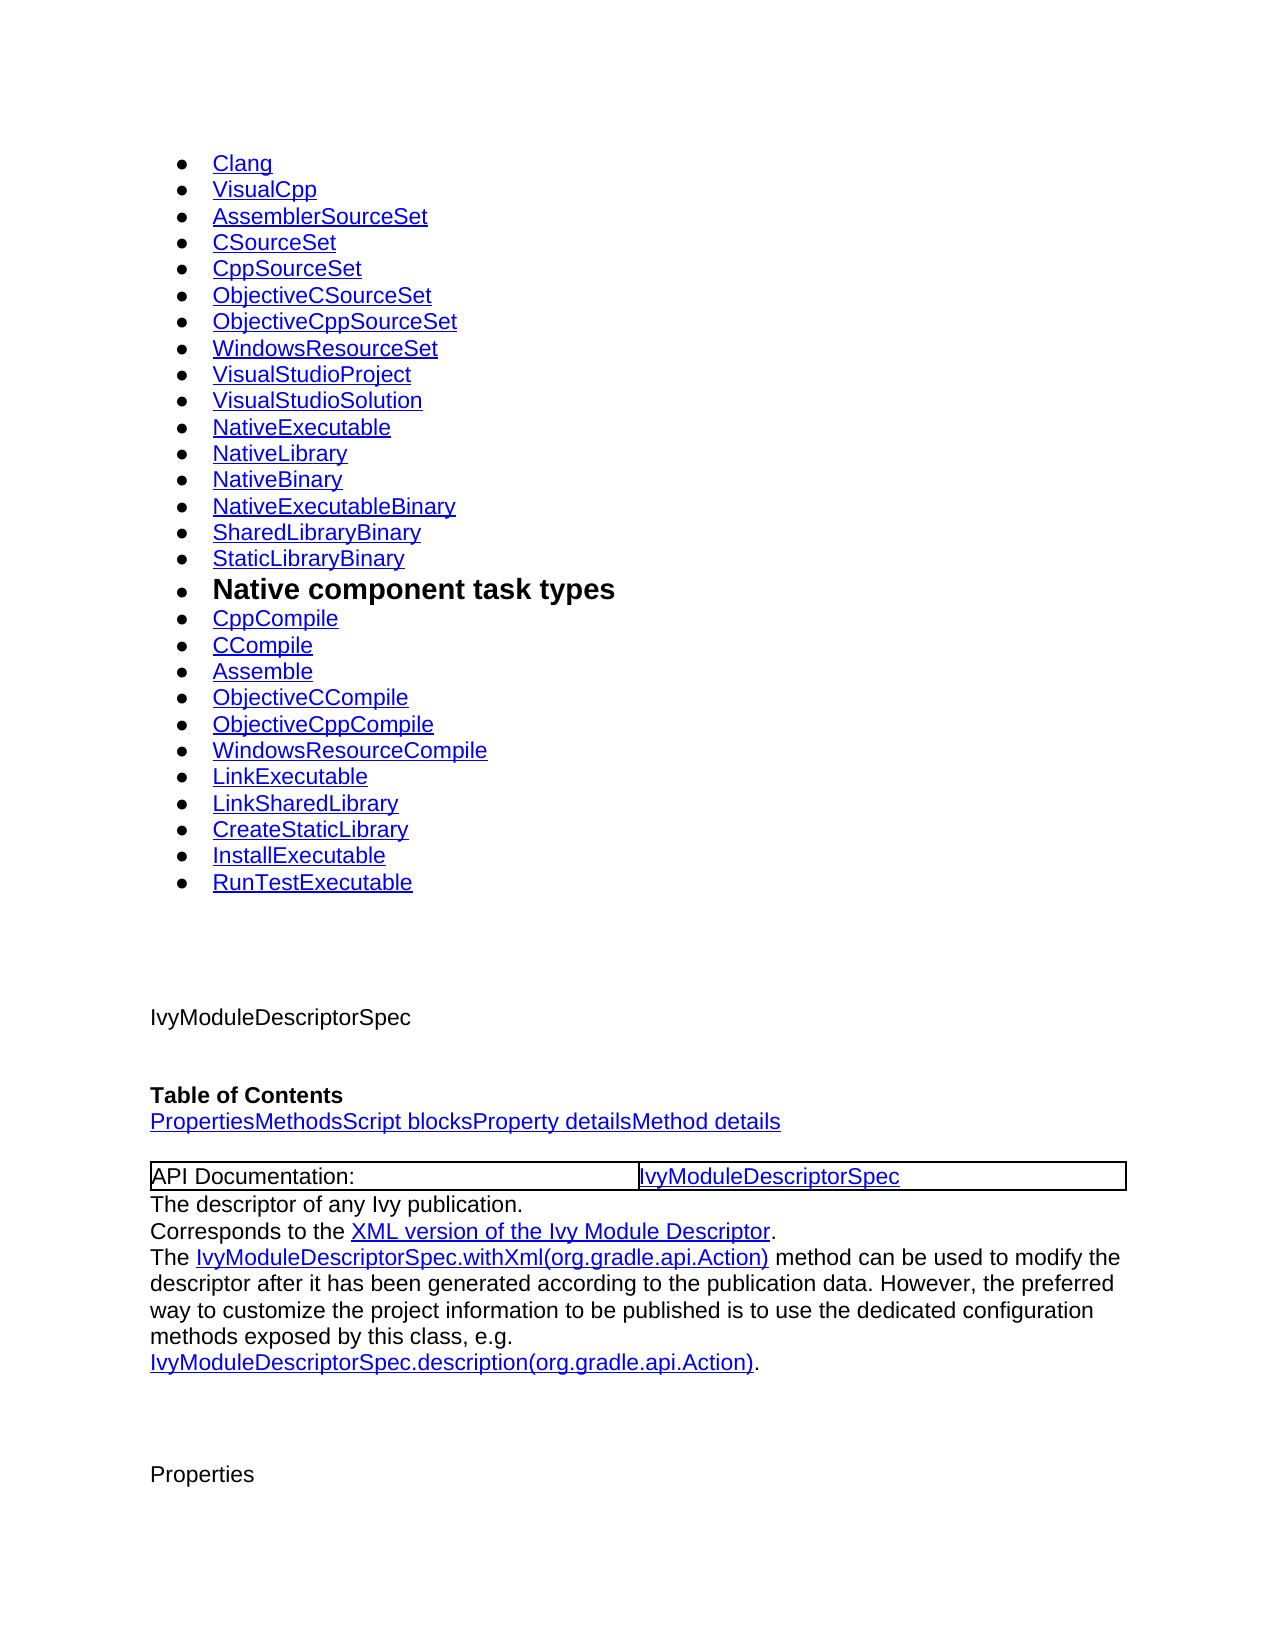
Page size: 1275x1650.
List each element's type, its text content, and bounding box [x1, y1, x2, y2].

list CppCompile [175, 605, 1125, 632]
list ObjectiveCppCompile [175, 711, 1125, 737]
list NativeBinary [175, 466, 1125, 493]
list CreateStaticLibrary [175, 816, 1125, 842]
list LinkSharedLibrary [175, 790, 1125, 816]
list CppSourceSet [175, 255, 1125, 282]
list StaticLibraryBinary [175, 545, 1125, 572]
list ObjectiveCSourceSet [175, 282, 1125, 308]
text IvyModuleDescriptorSpec [150, 1004, 1125, 1030]
list SharedLibraryBinary [175, 519, 1125, 545]
list NativeExecutable [175, 413, 1125, 440]
list Clang [175, 150, 1125, 176]
list LinkExecutable [175, 763, 1125, 790]
text The descriptor of any Ivy publication. [150, 1191, 1125, 1218]
list InstallExecutable [175, 842, 1125, 869]
list VisualStudioProject [175, 361, 1125, 387]
table_header IvyModuleDescriptorSpec [640, 1163, 1125, 1189]
list WindowsResourceCompile [175, 737, 1125, 763]
list VisualStudioSolution [175, 387, 1125, 413]
list ObjectiveCppSourceSet [175, 308, 1125, 334]
text Corresponds to the XML version of the Ivy Module Descriptor. [150, 1218, 1125, 1244]
list NativeLibrary [175, 440, 1125, 466]
list Assemble [175, 658, 1125, 684]
list RunTestExecutable [175, 869, 1125, 895]
subtitle Native component task types [175, 572, 1125, 605]
list WindowsResourceSet [175, 334, 1125, 361]
text PropertiesMethodsScript blocksProperty detailsMethod details [150, 1108, 1125, 1134]
list ObjectiveCCompile [175, 684, 1125, 711]
list CCompile [175, 632, 1125, 658]
table_header API Documentation: [152, 1163, 638, 1189]
list NativeExecutableBinary [175, 493, 1125, 519]
text The IvyModuleDescriptorSpec.withXml(org.gradle.api.Action) method can be used to modify the descriptor after it has been generated according to the publication data. However, the preferred way to customize the project information to be published is to use the dedicated configuration methods exposed by this class, e.g. IvyModuleDescriptorSpec.description(org.gradle.api.Action). [150, 1244, 1125, 1376]
list CSourceSet [175, 229, 1125, 255]
text Properties [150, 1461, 1125, 1487]
list AssemblerSourceSet [175, 203, 1125, 229]
list VisualCpp [175, 176, 1125, 203]
text Table of Contents [150, 1082, 1125, 1108]
